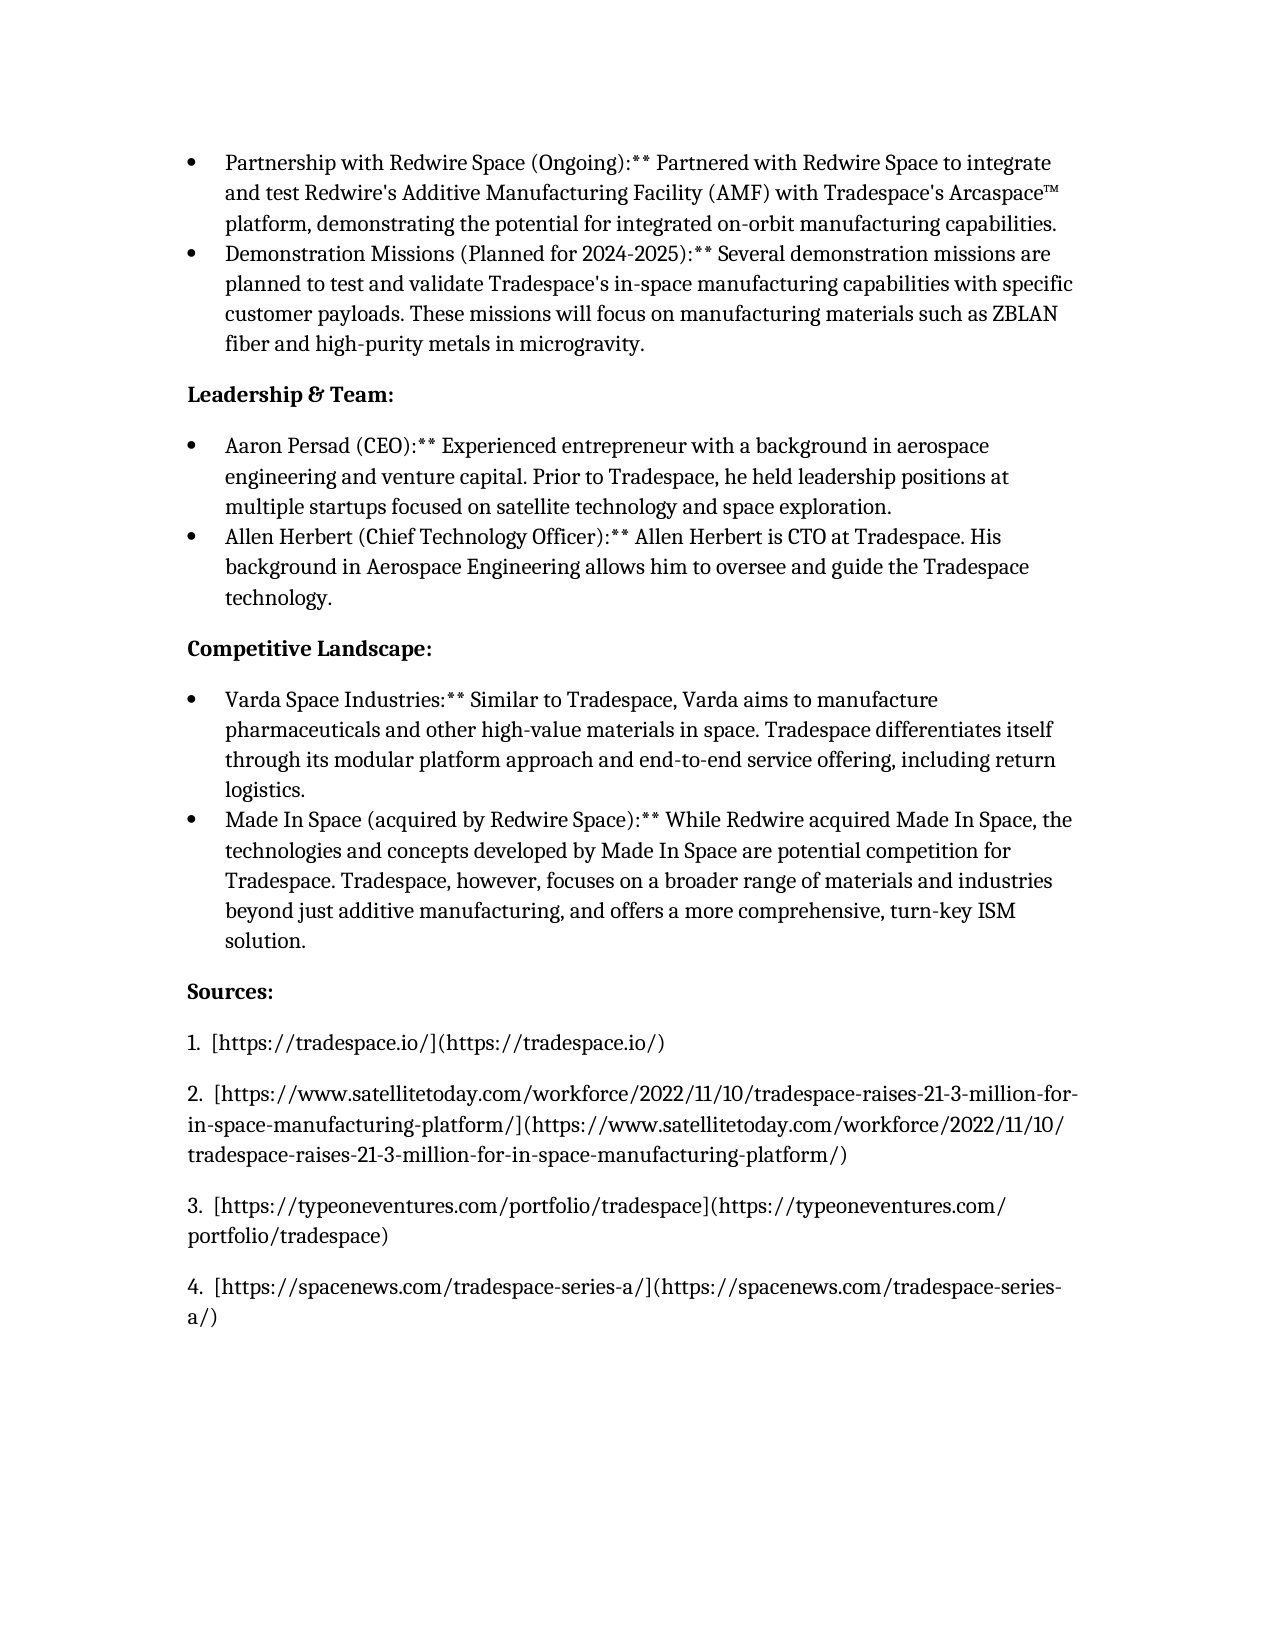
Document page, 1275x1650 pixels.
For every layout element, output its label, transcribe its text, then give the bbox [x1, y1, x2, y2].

text 3. [https://typeoneventures.com/portfolio/tradespace](https://typeoneventures.com/portfolio/tradespace) [187, 1193, 1087, 1249]
text 1. [https://tradespace.io/](https://tradespace.io/) [187, 1030, 1087, 1057]
list Varda Space Industries:** Similar to Tradespace, Varda aims to manufacture pharmaceuticals and other high-value materials in space. Tradespace differentiates itself through its modular platform approach and end-to-end service offering, including return logistics. [187, 686, 1087, 803]
text Sources: [187, 979, 1087, 1006]
text Leadership & Team: [187, 382, 1087, 409]
list Partnership with Redwire Space (Ongoing):** Partnered with Redwire Space to integrate and test Redwire's Additive Manufacturing Facility (AMF) with Tradespace's Arcaspace™ platform, demonstrating the potential for integrated on-orbit manufacturing capabilities. [187, 150, 1087, 237]
list Aaron Persad (CEO):** Experienced entrepreneur with a background in aerospace engineering and venture capital. Prior to Tradespace, he held leadership positions at multiple startups focused on satellite technology and space exploration. [187, 433, 1087, 520]
text Competitive Landscape: [187, 635, 1087, 662]
text 4. [https://spacenews.com/tradespace-series-a/](https://spacenews.com/tradespace-series-a/) [187, 1274, 1087, 1331]
text 2. [https://www.satellitetoday.com/workforce/2022/11/10/tradespace-raises-21-3-million-for-in-space-manufacturing-platform/](https://www.satellitetoday.com/workforce/2022/11/10/tradespace-raises-21-3-million-for-in-space-manufacturing-platform/) [187, 1081, 1087, 1168]
list Allen Herbert (Chief Technology Officer):** Allen Herbert is CTO at Tradespace. His background in Aerospace Engineering allows him to oversee and guide the Tradespace technology. [187, 524, 1087, 611]
list Demonstration Missions (Planned for 2024-2025):** Several demonstration missions are planned to test and validate Tradespace's in-space manufacturing capabilities with specific customer payloads. These missions will focus on manufacturing materials such as ZBLAN fiber and high-purity metals in microgravity. [187, 241, 1087, 358]
list Made In Space (acquired by Redwire Space):** While Redwire acquired Made In Space, the technologies and concepts developed by Made In Space are potential competition for Tradespace. Tradespace, however, focuses on a broader range of materials and industries beyond just additive manufacturing, and offers a more comprehensive, turn-key ISM solution. [187, 807, 1087, 954]
